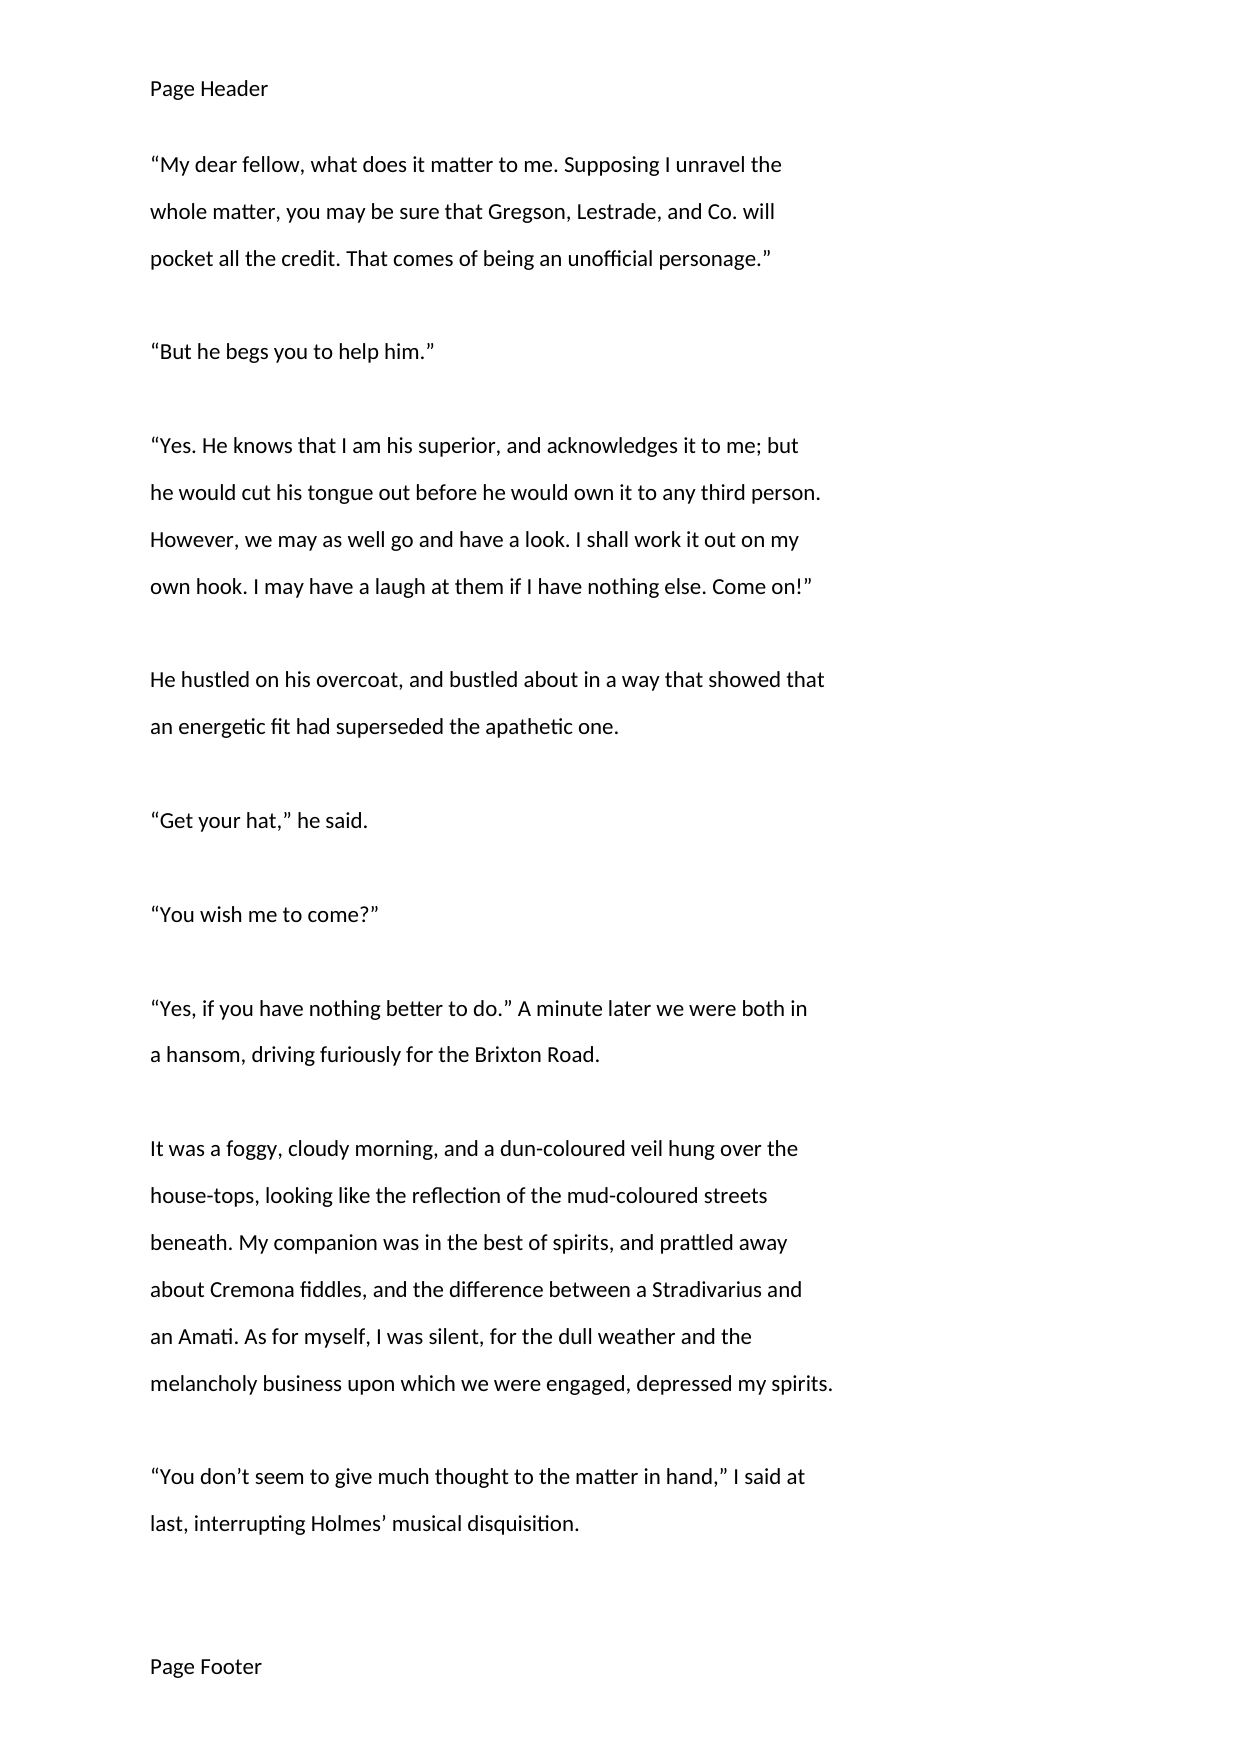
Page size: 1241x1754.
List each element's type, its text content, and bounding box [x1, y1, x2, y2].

text an Amati. As for myself, I was silent, for the dull weather and the [150, 1322, 1090, 1350]
text He hustled on his overcoat, and bustled about in a way that showed that [150, 666, 1090, 694]
text a hansom, driving furiously for the Brixton Road. [150, 1041, 1090, 1069]
text “Yes, if you have nothing better to do.” A minute later we were both in [150, 994, 1090, 1022]
text about Cremona fiddles, and the difference between a Stradivarius and [150, 1275, 1090, 1303]
text own hook. I may have a laugh at them if I have nothing else. Come on!” [150, 572, 1090, 600]
text an energetic fit had superseded the apathetic one. [150, 712, 1090, 741]
text “My dear fellow, what does it matter to me. Supposing I unravel the [150, 150, 1090, 178]
text beneath. My companion was in the best of spirits, and prattled away [150, 1228, 1090, 1256]
text However, we may as well go and have a look. I shall work it out on my [150, 525, 1090, 553]
text “You don’t seem to give much thought to the matter in hand,” I said at [150, 1462, 1090, 1491]
text “Yes. He knows that I am his superior, and acknowledges it to me; but [150, 431, 1090, 459]
text house-tops, looking like the reflection of the mud-coloured streets [150, 1181, 1090, 1209]
text “Get your hat,” he said. [150, 806, 1090, 834]
text “You wish me to come?” [150, 900, 1090, 928]
text It was a foggy, cloudy morning, and a dun-coloured veil hung over the [150, 1134, 1090, 1162]
text melancholy business upon which we were engaged, depressed my spirits. [150, 1369, 1090, 1397]
text “But he begs you to help him.” [150, 337, 1090, 366]
text whole matter, you may be sure that Gregson, Lestrade, and Co. will [150, 197, 1090, 225]
text last, interrupting Holmes’ musical disquisition. [150, 1509, 1090, 1537]
text he would cut his tongue out before he would own it to any third person. [150, 478, 1090, 506]
text pocket all the credit. That comes of being an unofficial personage.” [150, 244, 1090, 272]
